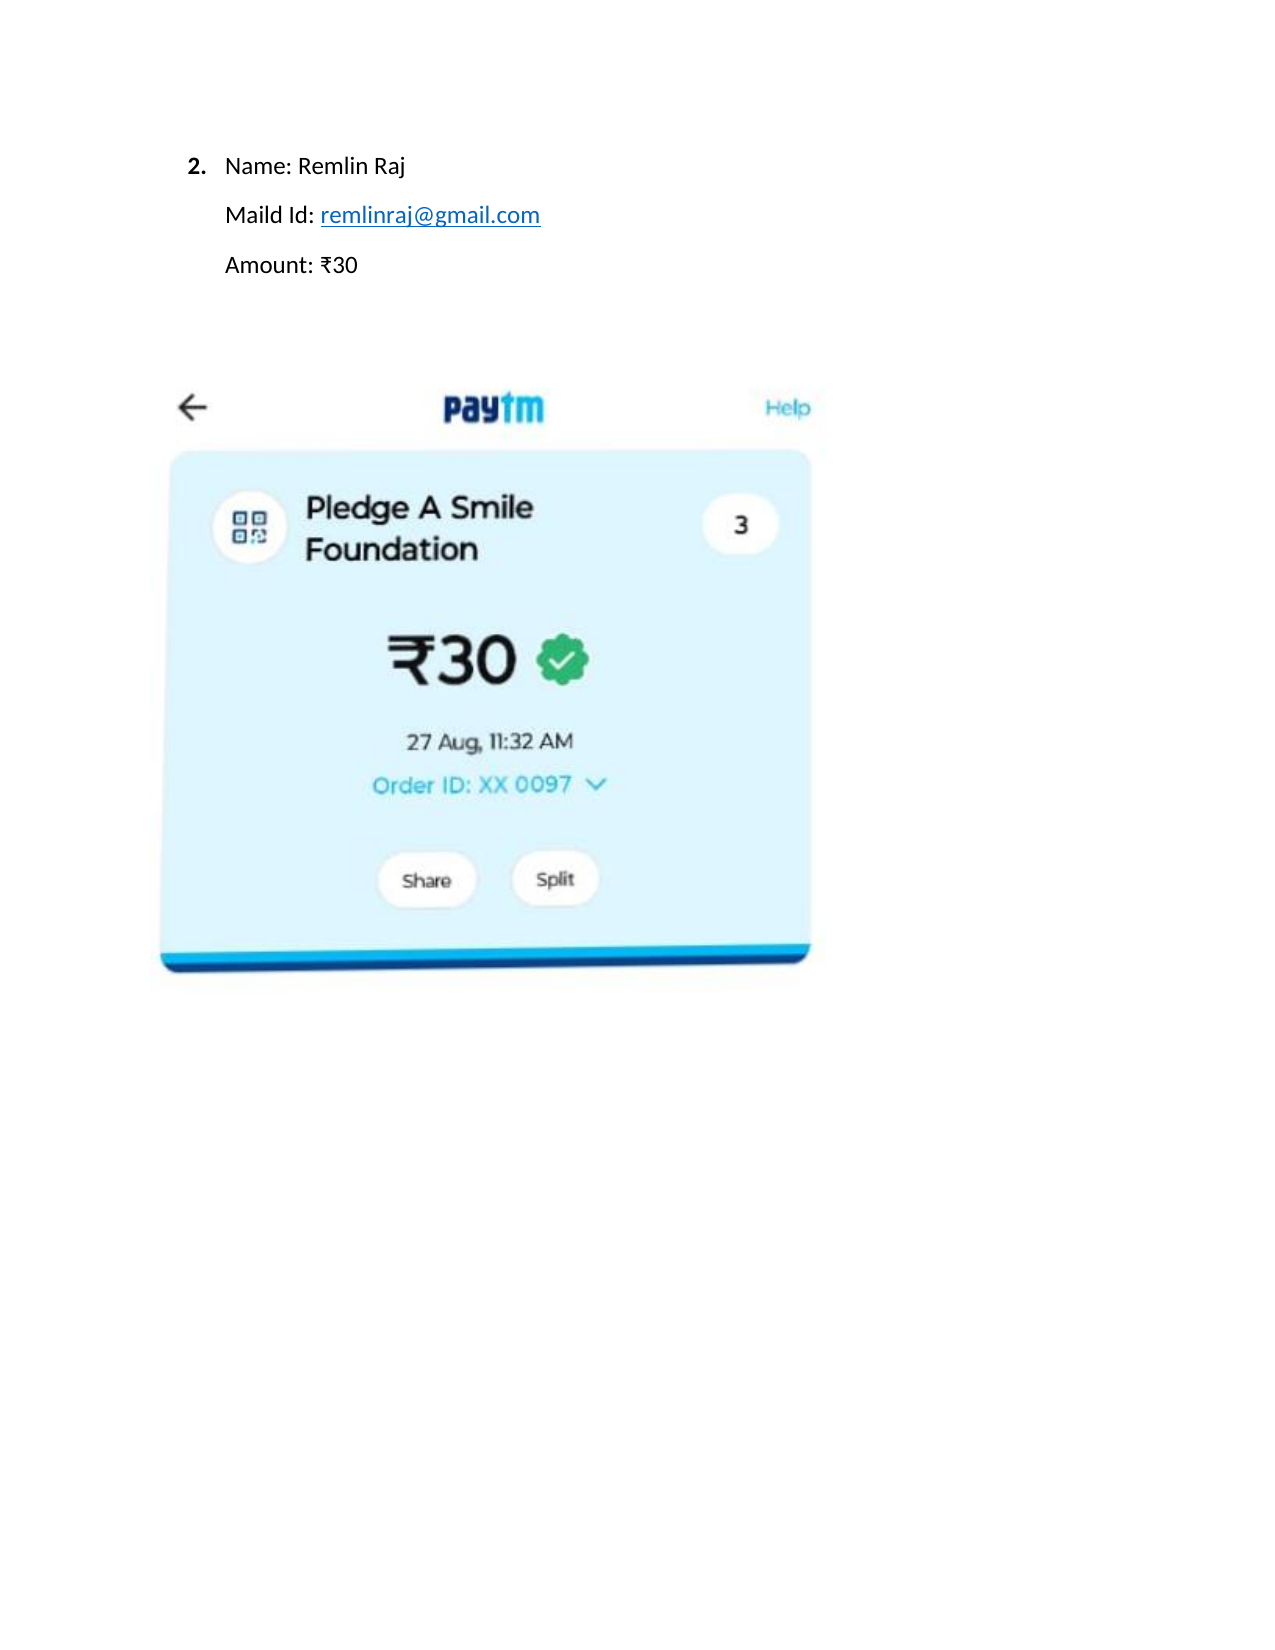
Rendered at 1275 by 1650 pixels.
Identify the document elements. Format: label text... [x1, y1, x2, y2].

text Amount: ₹30 [225, 249, 1125, 280]
text Maild Id: remlinraj@gmail.com [225, 199, 1125, 230]
picture [150, 364, 836, 1027]
list Name: Remlin Raj [187, 150, 1125, 181]
